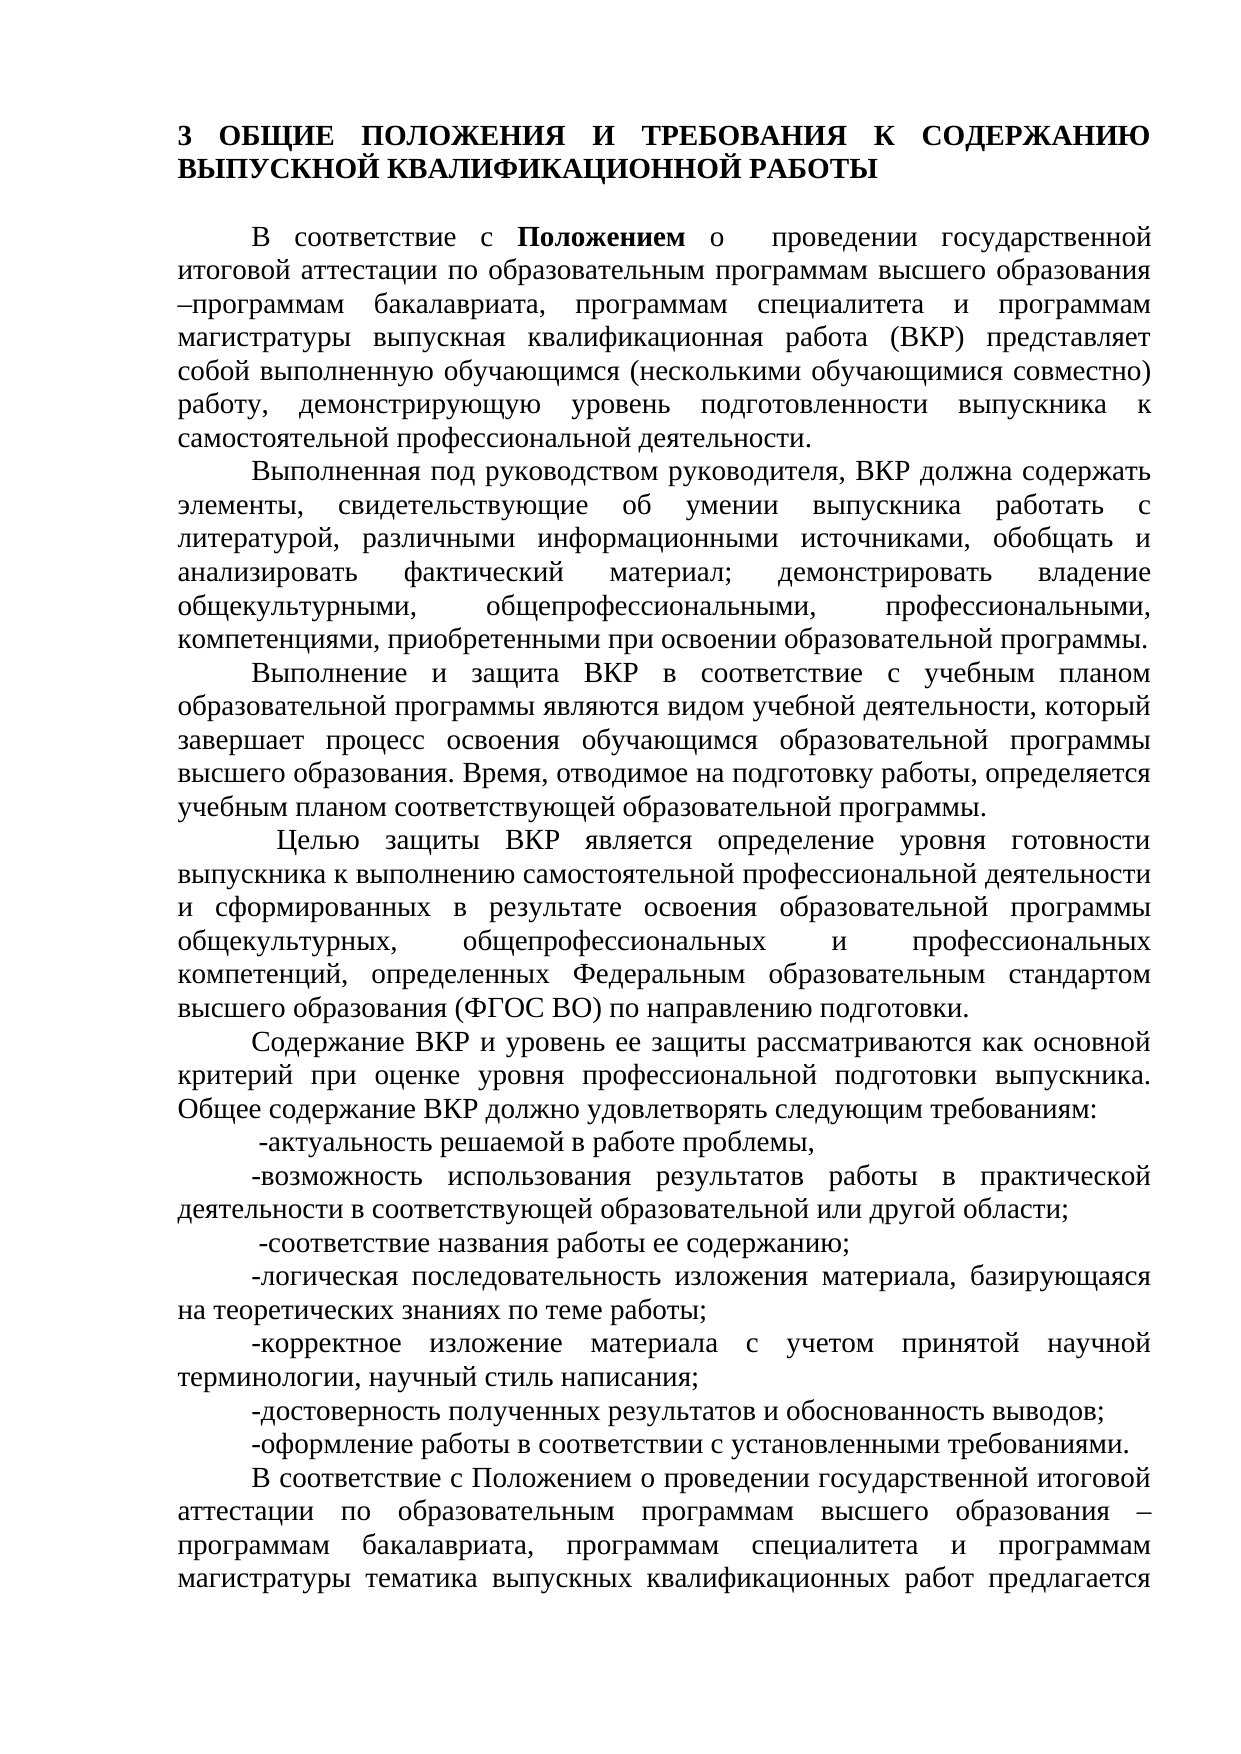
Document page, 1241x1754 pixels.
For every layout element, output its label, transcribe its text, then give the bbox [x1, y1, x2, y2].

text 3 ОБЩИЕ ПОЛОЖЕНИЯ И ТРЕБОВАНИЯ К СОДЕРЖАНИЮ ВЫПУСКНОЙ КВАЛИФИКАЦИОННОЙ РАБОТЫ [177, 118, 1152, 185]
text Содержание ВКР и уровень ее защиты рассматриваются как основной критерий при оценке уровня профессиональной подготовки выпускника. Общее содержание ВКР должно удовлетворять следующим требованиям: [177, 1024, 1152, 1124]
text -корректное изложение материала с учетом принятой научной терминологии, научный стиль написания; [177, 1326, 1152, 1393]
text В соответствие с Положением о проведении государственной итоговой аттестации по образовательным программам высшего образования –программам бакалавриата, программам специалитета и программам магистратуры выпускная квалификационная работа (ВКР) представляет собой выполненную обучающимся (несколькими обучающимися совместно) работу, демонстрирующую уровень подготовленности выпускника к самостоятельной профессиональной деятельности. [177, 219, 1152, 453]
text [177, 1460, 1152, 1594]
text -соответствие названия работы ее содержанию; [177, 1225, 1152, 1258]
text -логическая последовательность изложения материала, базирующаяся на теоретических знаниях по теме работы; [177, 1258, 1152, 1326]
text -актуальность решаемой в работе проблемы, [177, 1124, 1152, 1158]
text -возможность использования результатов работы в практической деятельности в соответствующей образовательной или другой области; [177, 1158, 1152, 1225]
text -достоверность полученных результатов и обоснованность выводов; [177, 1393, 1152, 1426]
text -оформление работы в соответствии с установленными требованиями. [177, 1426, 1152, 1460]
text Выполненная под руководством руководителя, ВКР должна содержать элементы, свидетельствующие об умении выпускника работать с литературой, различными информационными источниками, обобщать и анализировать фактический материал; демонстрировать владение общекультурными, общепрофессиональными, профессиональными, компетенциями, приобретенными при освоении образовательной программы. [177, 453, 1152, 655]
text Целью защиты ВКР является определение уровня готовности выпускника к выполнению самостоятельной профессиональной деятельности и сформированных в результате освоения образовательной программы общекультурных, общепрофессиональных и профессиональных компетенций, определенных Федеральным образовательным стандартом высшего образования (ФГОС ВО) по направлению подготовки. [177, 822, 1152, 1024]
text Выполнение и защита ВКР в соответствие с учебным планом образовательной программы являются видом учебной деятельности, который завершает процесс освоения обучающимся образовательной программы высшего образования. Время, отводимое на подготовку работы, определяется учебным планом соответствующей образовательной программы. [177, 655, 1152, 822]
